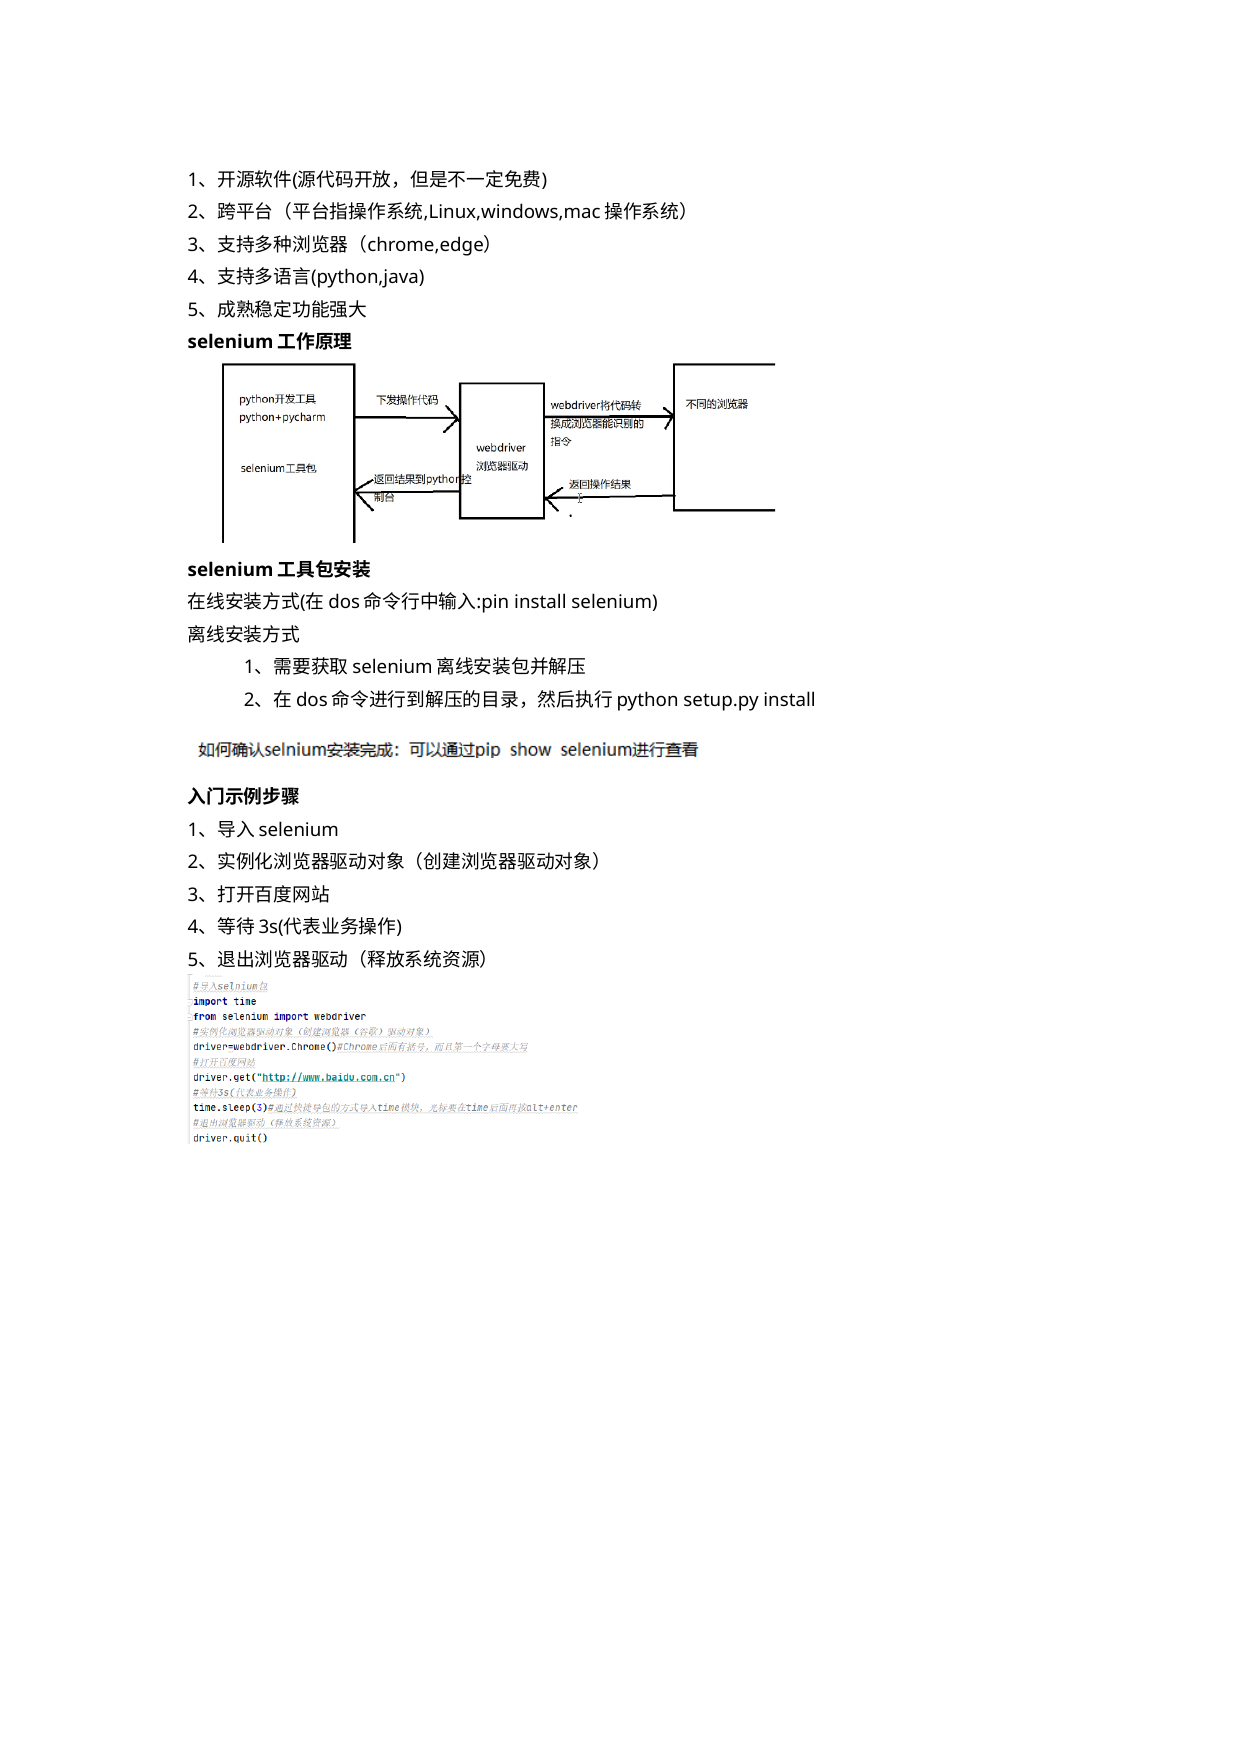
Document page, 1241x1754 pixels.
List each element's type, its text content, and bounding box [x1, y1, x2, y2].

list 实例化浏览器驱动对象（创建浏览器驱动对象） [187, 844, 1053, 877]
list 退出浏览器驱动（释放系统资源） [187, 942, 1053, 974]
list 在dos命令进行到解压的目录，然后执行python setup.py install [187, 682, 1053, 714]
list 3、支持多种浏览器（chrome,edge） [187, 227, 1053, 259]
list 1、开源软件(源代码开放，但是不一定免费) [187, 162, 1053, 194]
list 在线安装方式(在dos命令行中输入:pin install selenium) [187, 584, 1053, 617]
list 2、跨平台（平台指操作系统,Linux,windows,mac操作系统） [187, 194, 1053, 227]
list 离线安装方式 [187, 617, 1053, 649]
list selenium工作原理 [187, 324, 1053, 357]
list 5、成熟稳定功能强大 [187, 292, 1053, 324]
list 等待3s(代表业务操作) [187, 909, 1053, 942]
list 打开百度网站 [187, 877, 1053, 909]
list selenium工具包安装 [187, 552, 1053, 584]
list 入门示例步骤 [187, 779, 1053, 812]
list 需要获取selenium离线安装包并解压 [187, 649, 1053, 682]
picture [215, 357, 776, 543]
list 导入selenium [187, 812, 1053, 844]
picture [187, 974, 595, 1144]
picture [187, 729, 706, 757]
list 4、支持多语言(python,java) [187, 259, 1053, 292]
